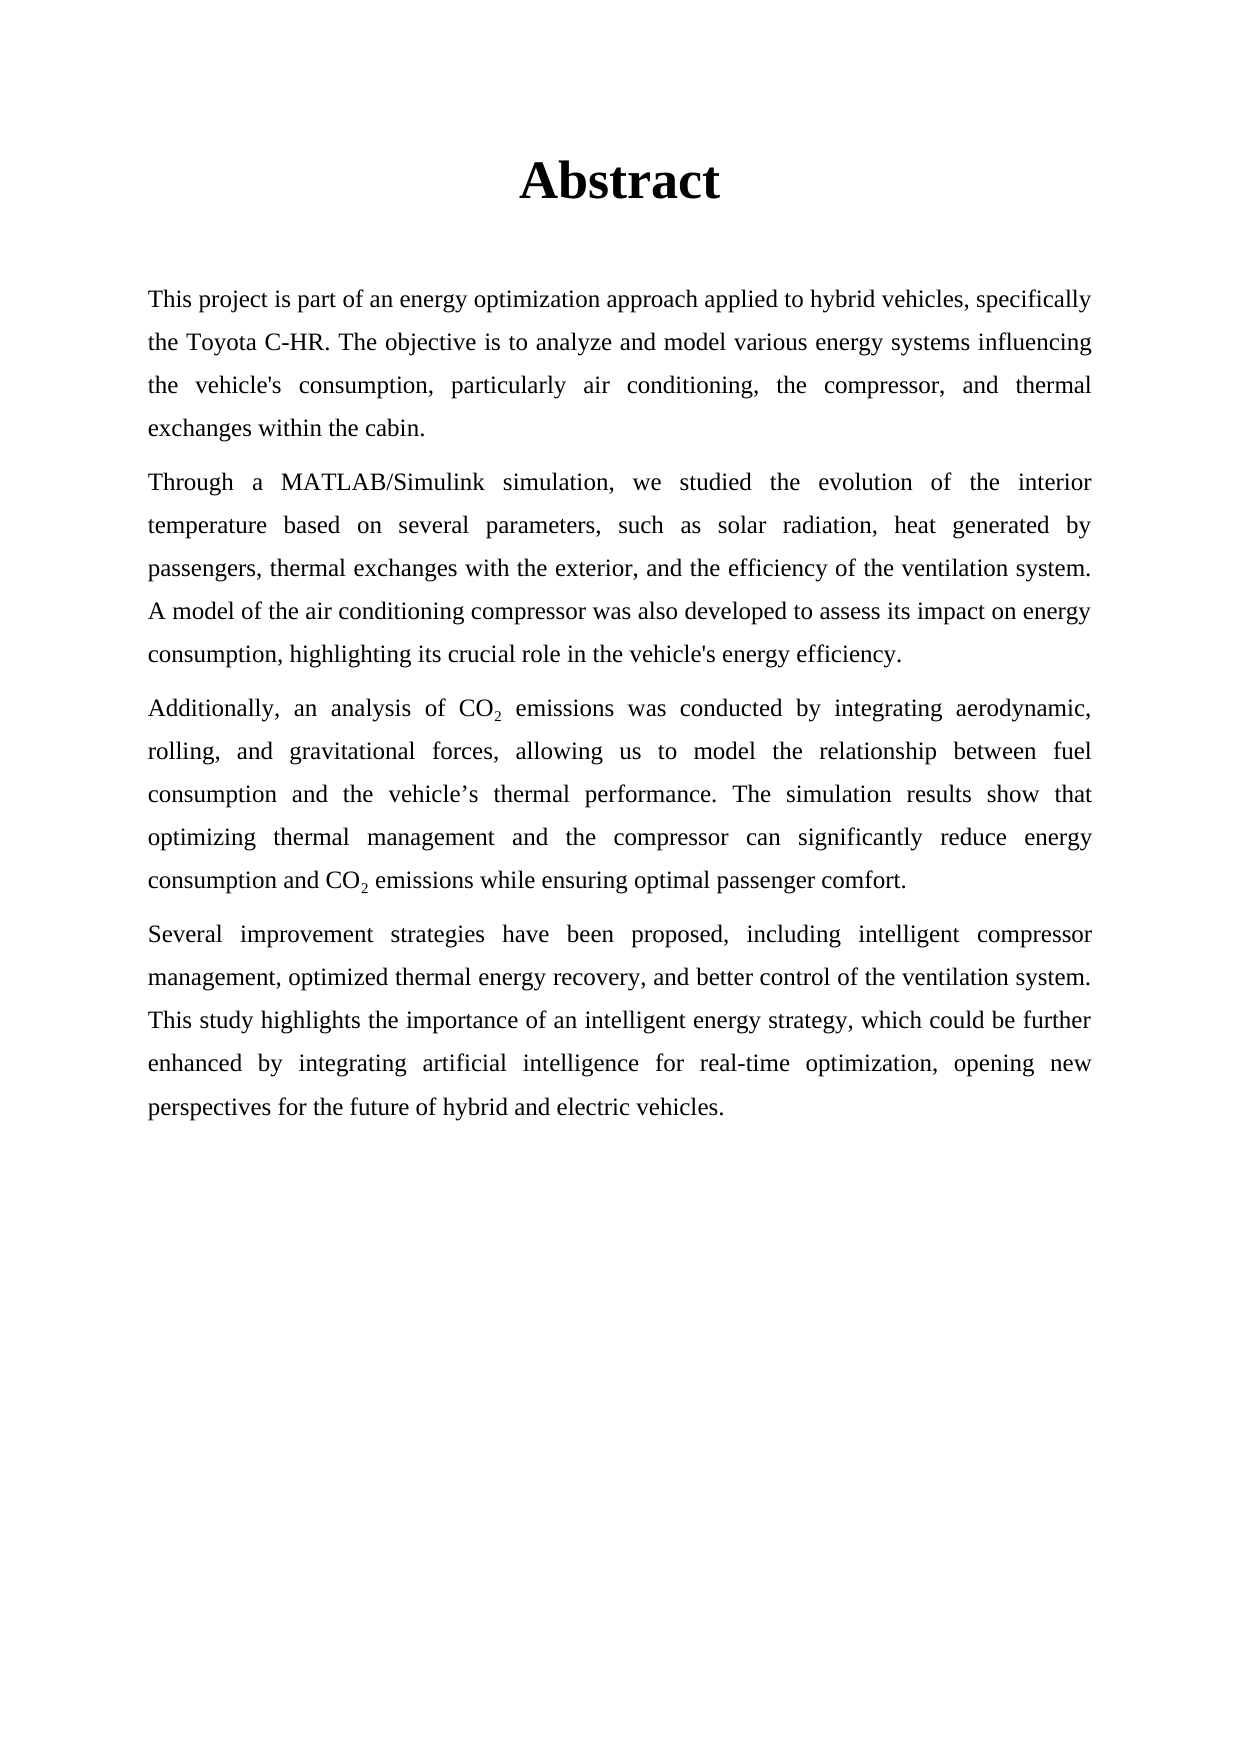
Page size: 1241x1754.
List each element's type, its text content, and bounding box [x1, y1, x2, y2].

text This project is part of an energy optimization approach applied to hybrid vehicles, specifically the Toyota C-HR. The objective is to analyze and model various energy systems influencing the vehicle's consumption, particularly air conditioning, the compressor, and thermal exchanges within the cabin. [148, 284, 1093, 442]
subtitle Abstract [148, 148, 1093, 210]
text Several improvement strategies have been proposed, including intelligent compressor management, optimized thermal energy recovery, and better control of the ventilation system. This study highlights the importance of an intelligent energy strategy, which could be further enhanced by integrating artificial intelligence for real-time optimization, opening new perspectives for the future of hybrid and electric vehicles. [148, 919, 1093, 1120]
text Through a MATLAB/Simulink simulation, we studied the evolution of the interior temperature based on several parameters, such as solar radiation, heat generated by passengers, thermal exchanges with the exterior, and the efficiency of the ventilation system. A model of the air conditioning compressor was also developed to assess its impact on energy consumption, highlighting its crucial role in the vehicle's energy efficiency. [148, 467, 1093, 668]
text Additionally, an analysis of CO₂ emissions was conducted by integrating aerodynamic, rolling, and gravitational forces, allowing us to model the relationship between fuel consumption and the vehicle’s thermal performance. The simulation results show that optimizing thermal management and the compressor can significantly reduce energy consumption and CO₂ emissions while ensuring optimal passenger comfort. [148, 693, 1093, 894]
